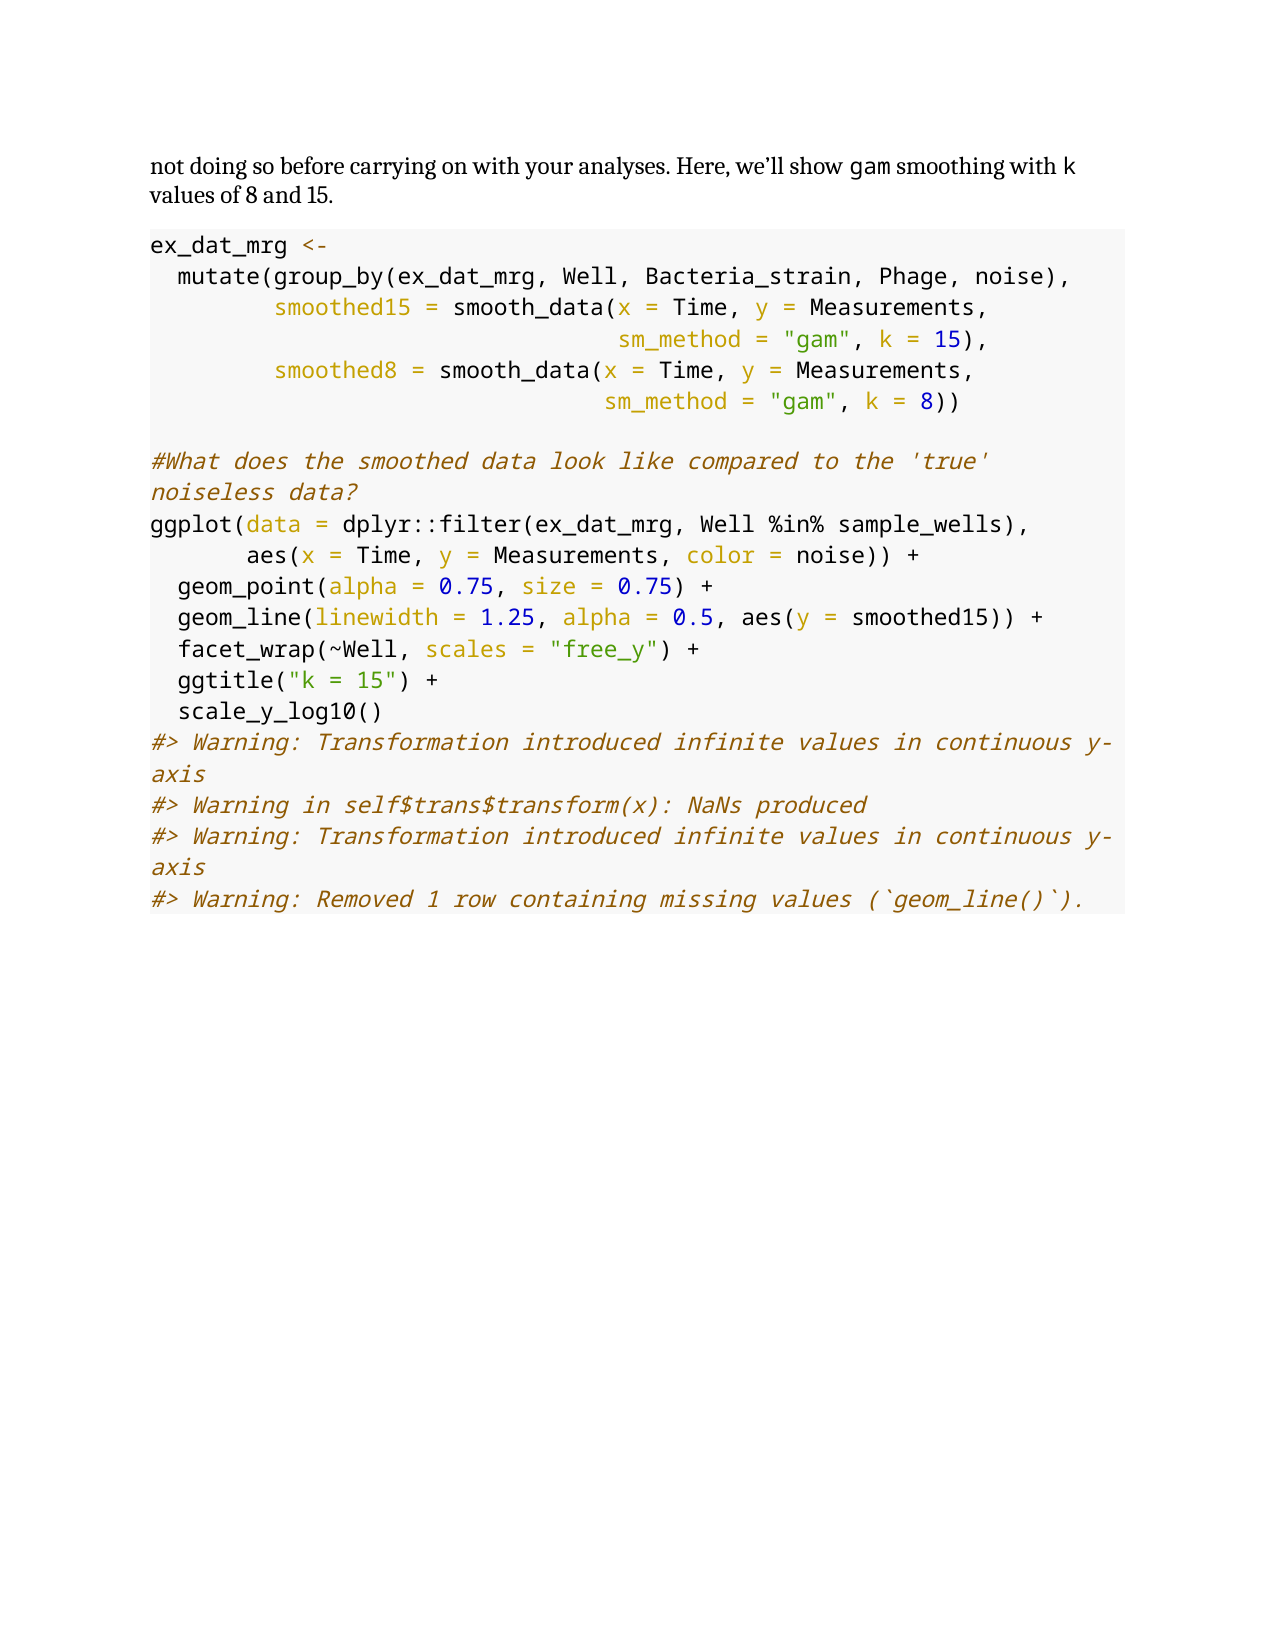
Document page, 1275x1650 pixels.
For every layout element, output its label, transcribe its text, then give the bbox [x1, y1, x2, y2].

text ex_dat_mrg <- mutate(group_by(ex_dat_mrg, Well, Bacteria_strain, Phage, noise), smoothed15 = smooth_data(x = Time, y = Measurements, sm_method = "gam", k = 15), smoothed8 = smooth_data(x = Time, y = Measurements, sm_method = "gam", k = 8)) #What does the smoothed data look like compared to the 'true' noiseless data? ggplot(data = dplyr::filter(ex_dat_mrg, Well %in% sample_wells), aes(x = Time, y = Measurements, color = noise)) + geom_point(alpha = 0.75, size = 0.75) + geom_line(linewidth = 1.25, alpha = 0.5, aes(y = smoothed15)) + facet_wrap(~Well, scales = "free_y") + ggtitle("k = 15") + scale_y_log10() #> Warning: Transformation introduced infinite values in continuous y-axis #> Warning in self$trans$transform(x): NaNs produced #> Warning: Transformation introduced infinite values in continuous y-axis #> Warning: Removed 1 row containing missing values (`geom_line()`). [150, 229, 1125, 914]
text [150, 150, 1125, 210]
